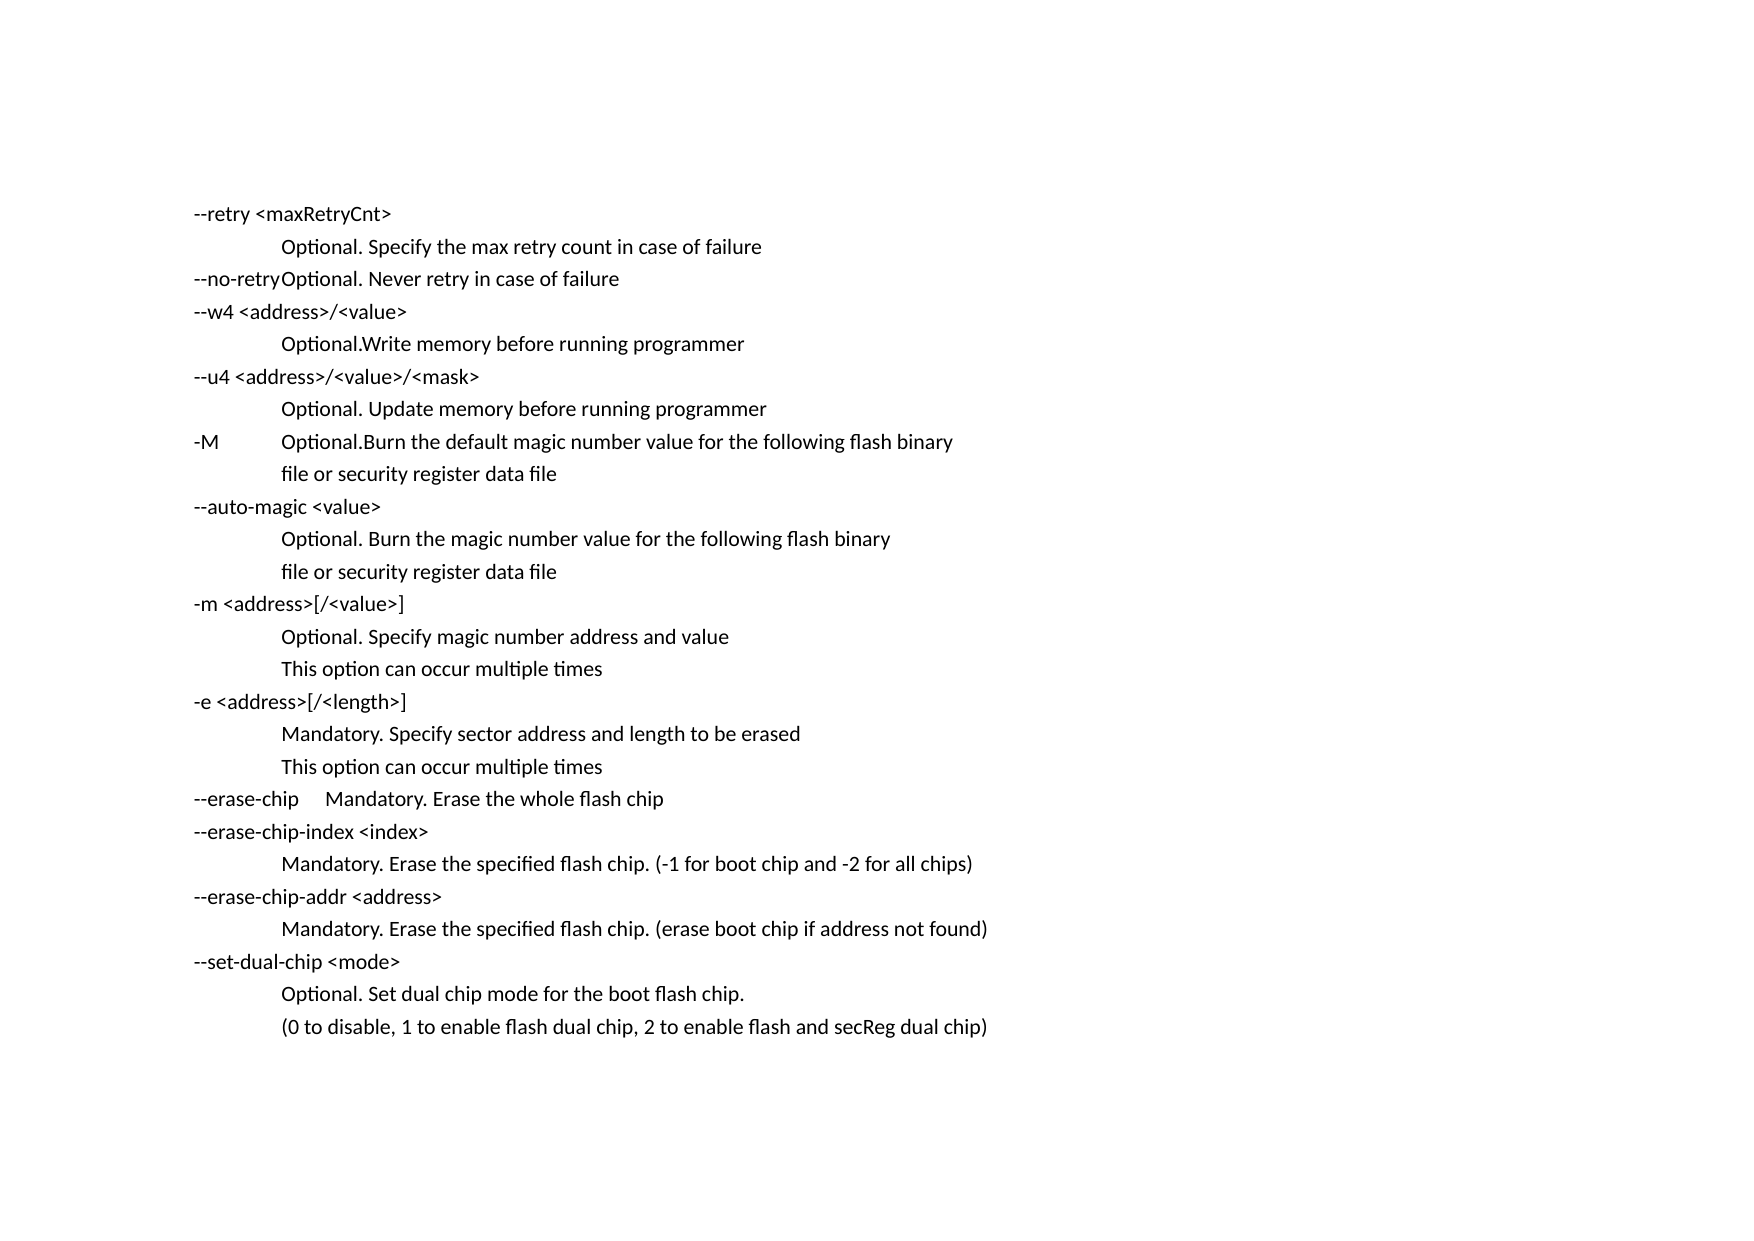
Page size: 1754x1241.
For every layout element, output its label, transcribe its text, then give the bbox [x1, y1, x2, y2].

text --w4 <address>/<value> [150, 295, 1604, 328]
text -m <address>[/<value>] [150, 588, 1604, 620]
text --retry <maxRetryCnt> [150, 198, 1604, 230]
text This option can occur multiple times [150, 750, 1604, 783]
text file or security register data file [150, 555, 1604, 588]
text This option can occur multiple times [150, 653, 1604, 685]
text --erase-chip-index <index> [150, 815, 1604, 848]
text Mandatory. Erase the specified flash chip. (erase boot chip if address not found) [150, 913, 1604, 945]
text Mandatory. Specify sector address and length to be erased [150, 718, 1604, 750]
text --erase-chip-addr <address> [150, 880, 1604, 913]
text --auto-magic <value> [150, 490, 1604, 523]
text --set-dual-chip <mode> [150, 945, 1604, 978]
text Optional. Specify magic number address and value [150, 620, 1604, 653]
text --no-retry Optional. Never retry in case of failure [150, 263, 1604, 295]
text --erase-chip Mandatory. Erase the whole flash chip [150, 783, 1604, 815]
text -M Optional.Burn the default magic number value for the following flash binary [150, 425, 1604, 458]
text Optional. Update memory before running programmer [150, 393, 1604, 425]
text Optional. Specify the max retry count in case of failure [150, 230, 1604, 263]
text Optional. Set dual chip mode for the boot flash chip. [150, 978, 1604, 1010]
text Optional.Write memory before running programmer [150, 328, 1604, 360]
text --u4 <address>/<value>/<mask> [150, 360, 1604, 393]
text file or security register data file [150, 458, 1604, 490]
text Mandatory. Erase the specified flash chip. (-1 for boot chip and -2 for all chips) [150, 848, 1604, 880]
text -e <address>[/<length>] [150, 685, 1604, 718]
text Optional. Burn the magic number value for the following flash binary [150, 523, 1604, 555]
text (0 to disable, 1 to enable flash dual chip, 2 to enable flash and secReg dual chip) [150, 1010, 1604, 1043]
